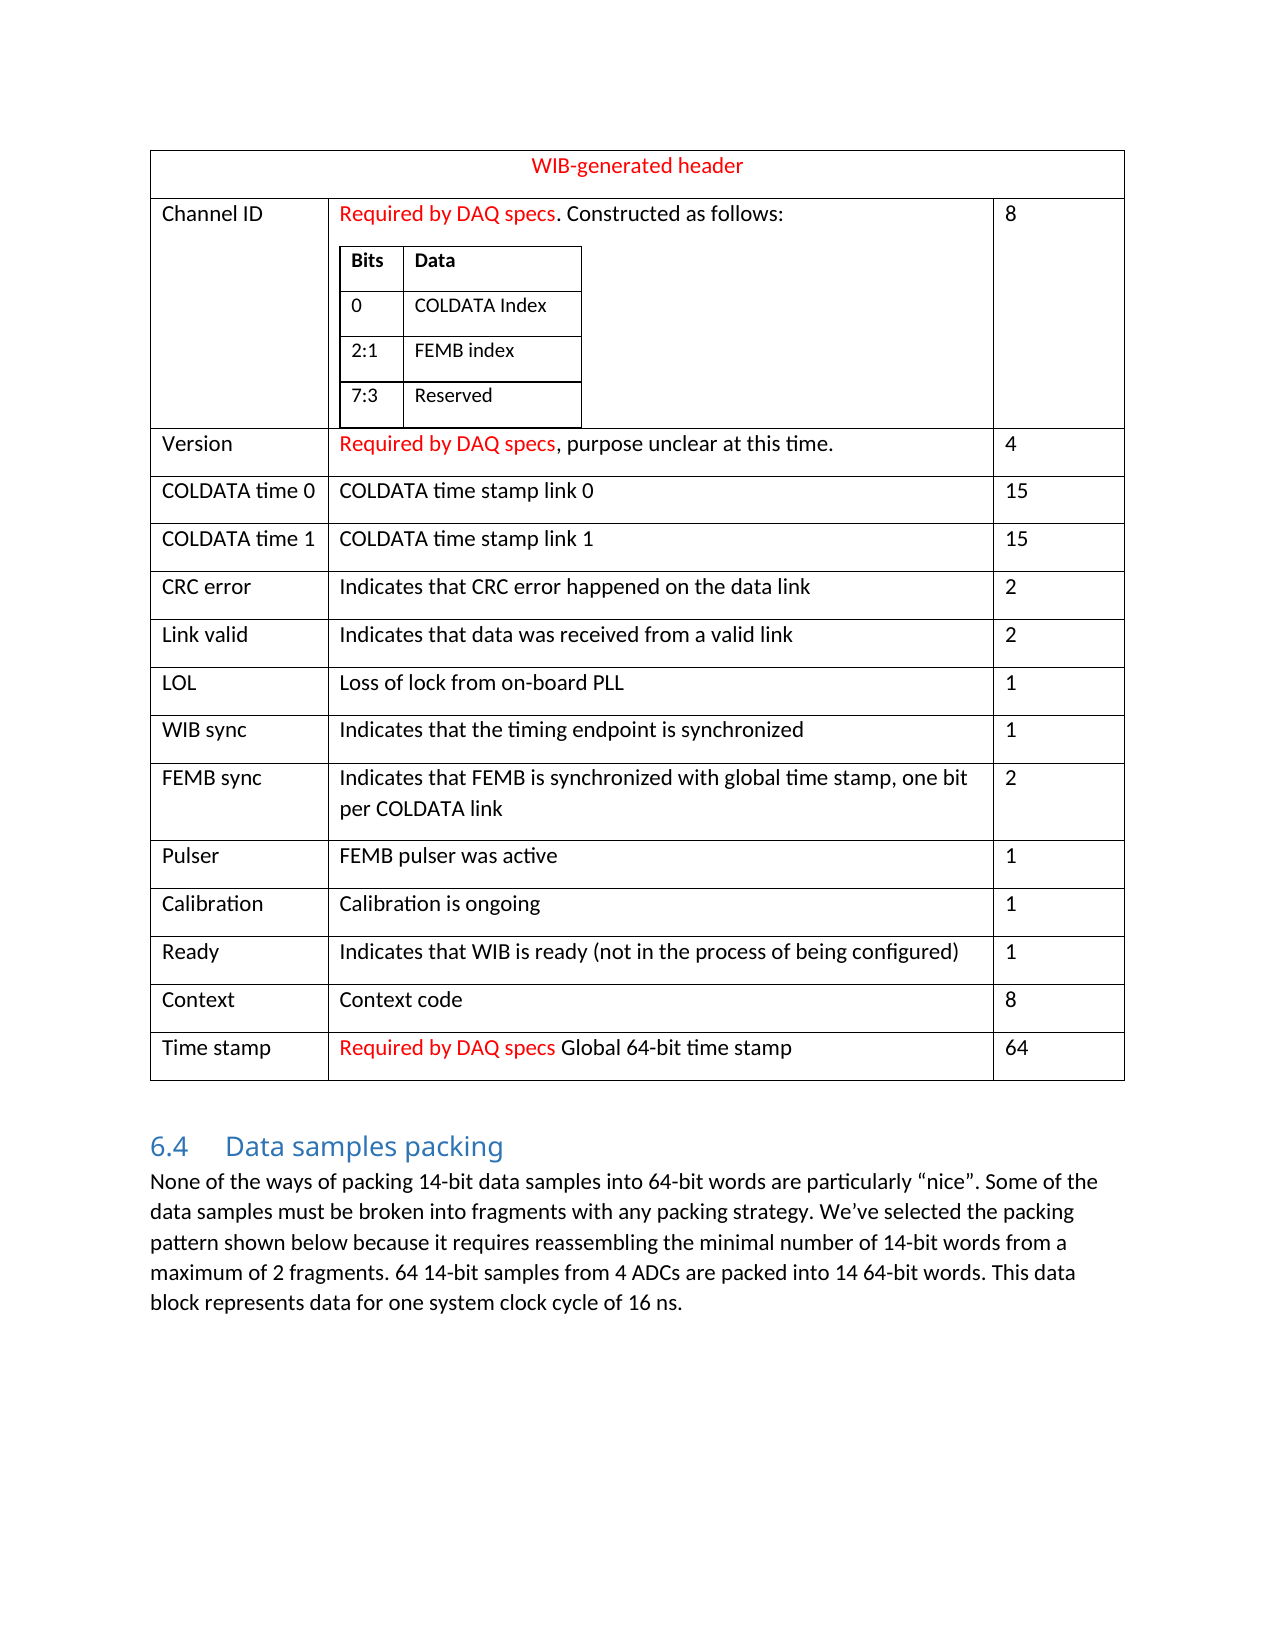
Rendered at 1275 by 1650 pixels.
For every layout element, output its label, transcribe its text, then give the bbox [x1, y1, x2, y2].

table_cell Indicates that the timing endpoint is synchronized [329, 716, 993, 762]
table_cell 15 [994, 477, 1124, 523]
table_cell Required by DAQ specs Global 64-bit time stamp [329, 1033, 993, 1079]
table_cell Indicates that WIB is ready (not in the process of being configured) [329, 937, 993, 984]
table_cell WIB-generated header [151, 151, 1124, 198]
table_cell 1 [994, 841, 1124, 888]
table_cell 1 [994, 937, 1124, 984]
table_cell Context [151, 985, 328, 1032]
table_cell Indicates that CRC error happened on the data link [329, 572, 993, 619]
table_cell 1 [994, 668, 1124, 714]
table_cell COLDATA time stamp link 0 [329, 477, 993, 523]
table_cell Ready [151, 937, 328, 984]
table_cell Calibration [151, 889, 328, 936]
table_cell Required by DAQ specs, purpose unclear at this time. [329, 429, 993, 476]
table_cell Indicates that FEMB is synchronized with global time stamp, one bit per COLDATA link [329, 764, 993, 840]
table_cell Channel ID [151, 199, 328, 428]
table_cell 2 [994, 764, 1124, 840]
table_cell Calibration is ongoing [329, 889, 993, 936]
table_cell 2 [994, 620, 1124, 667]
table_cell 8 [994, 199, 1124, 428]
table_cell Context code [329, 985, 993, 1032]
table_cell Time stamp [151, 1033, 328, 1079]
table_cell CRC error [151, 572, 328, 619]
table_cell LOL [151, 668, 328, 714]
table_cell 2 [994, 572, 1124, 619]
table_cell COLDATA time stamp link 1 [329, 524, 993, 571]
table_cell 4 [994, 429, 1124, 476]
table_cell Required by DAQ specs. Constructed as follows: [329, 199, 993, 428]
table_cell FEMB pulser was active [329, 841, 993, 888]
table_cell 8 [994, 985, 1124, 1032]
table_cell COLDATA time 0 [151, 477, 328, 523]
table_cell 1 [994, 889, 1124, 936]
text None of the ways of packing 14-bit data samples into 64-bit words are particularly “nice”. Some of the data samples must be broken into fragments with any packing strategy. We’ve selected the packing pattern shown below because it requires reassembling the minimal number of 14-bit words from a maximum of 2 fragments. 64 14-bit samples from 4 ADCs are packed into 14 64-bit words. This data block represents data for one system clock cycle of 16 ns. [150, 1167, 1125, 1316]
table_cell WIB sync [151, 716, 328, 762]
subtitle Data samples packing [150, 1127, 1125, 1164]
table_cell Indicates that data was received from a valid link [329, 620, 993, 667]
table_cell 1 [994, 716, 1124, 762]
table_cell 64 [994, 1033, 1124, 1079]
table_cell FEMB sync [151, 764, 328, 840]
table_cell Pulser [151, 841, 328, 888]
table_cell Link valid [151, 620, 328, 667]
table_cell Loss of lock from on-board PLL [329, 668, 993, 714]
table_cell Version [151, 429, 328, 476]
table_cell COLDATA time 1 [151, 524, 328, 571]
table_cell 15 [994, 524, 1124, 571]
